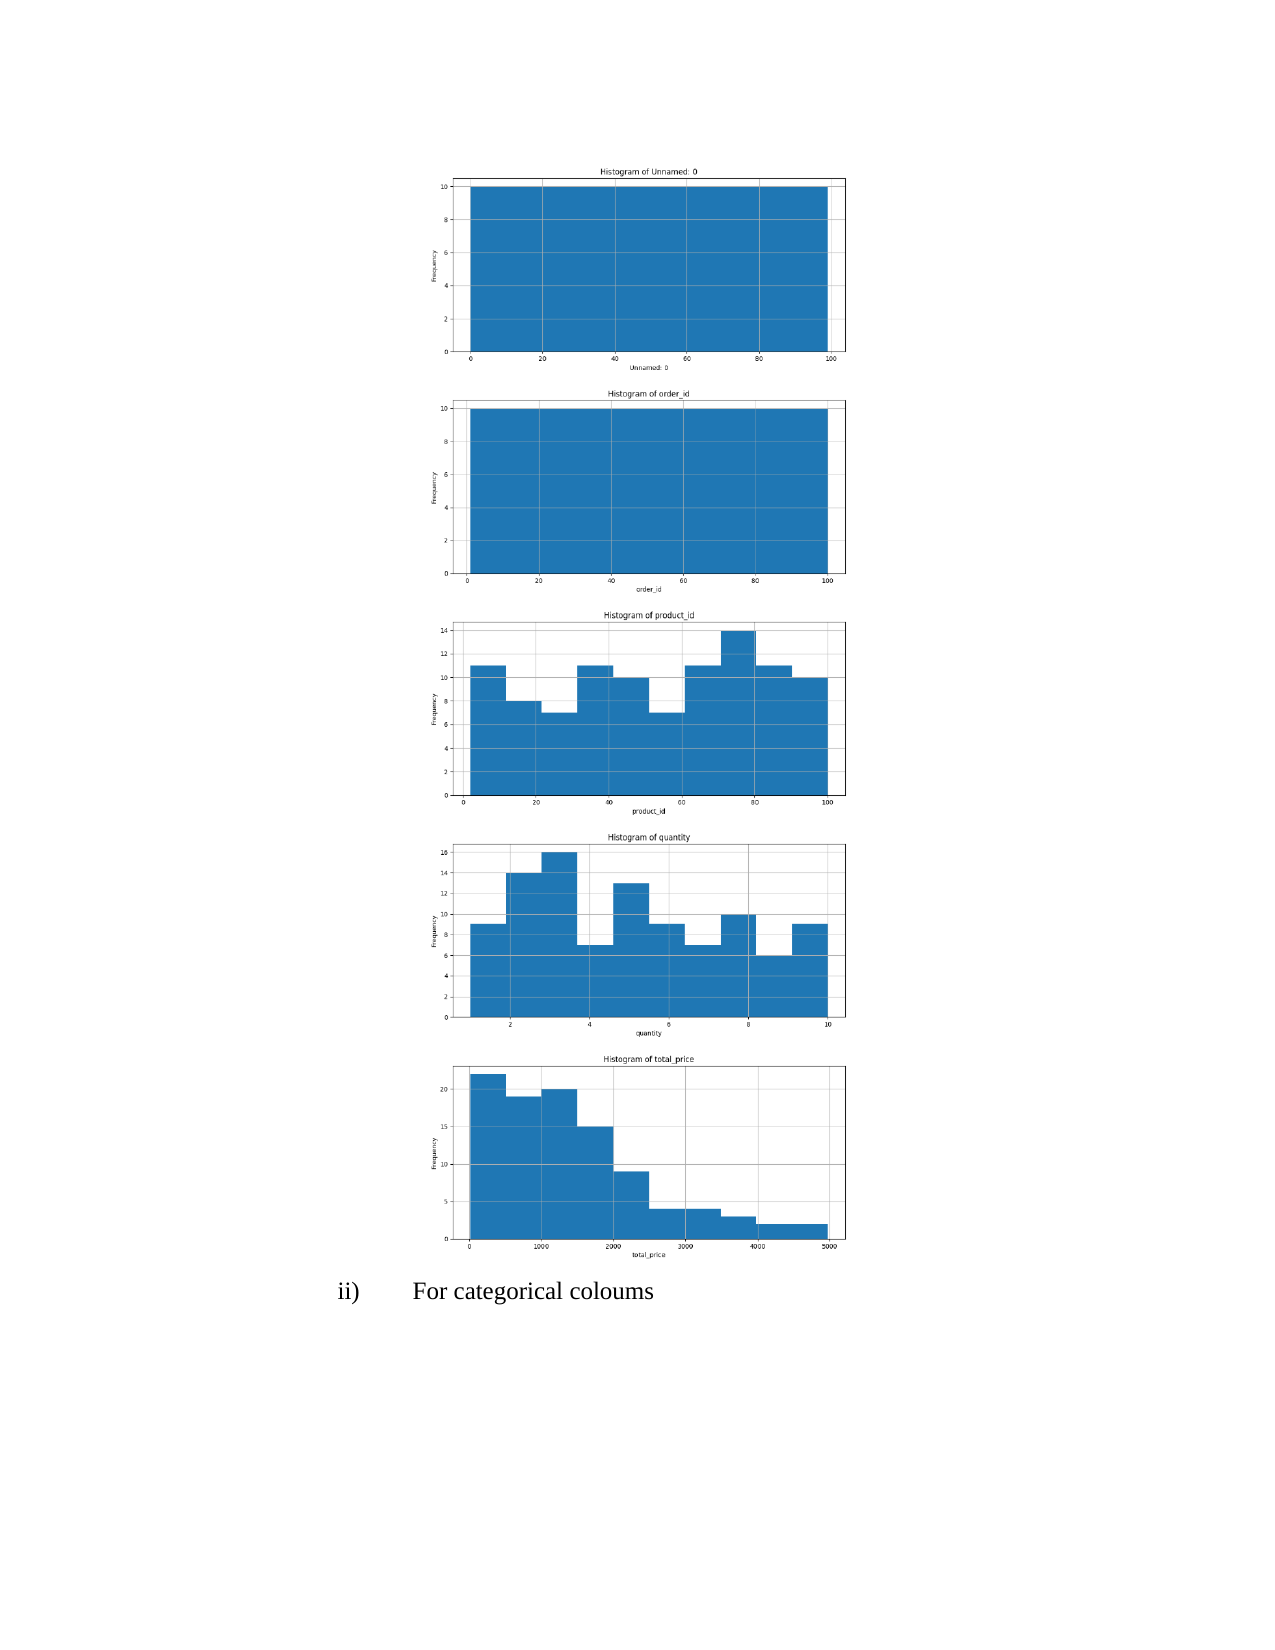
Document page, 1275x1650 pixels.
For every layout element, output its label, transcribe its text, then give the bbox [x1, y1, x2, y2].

list For categorical coloums [337, 1276, 1125, 1305]
picture [412, 150, 864, 1277]
